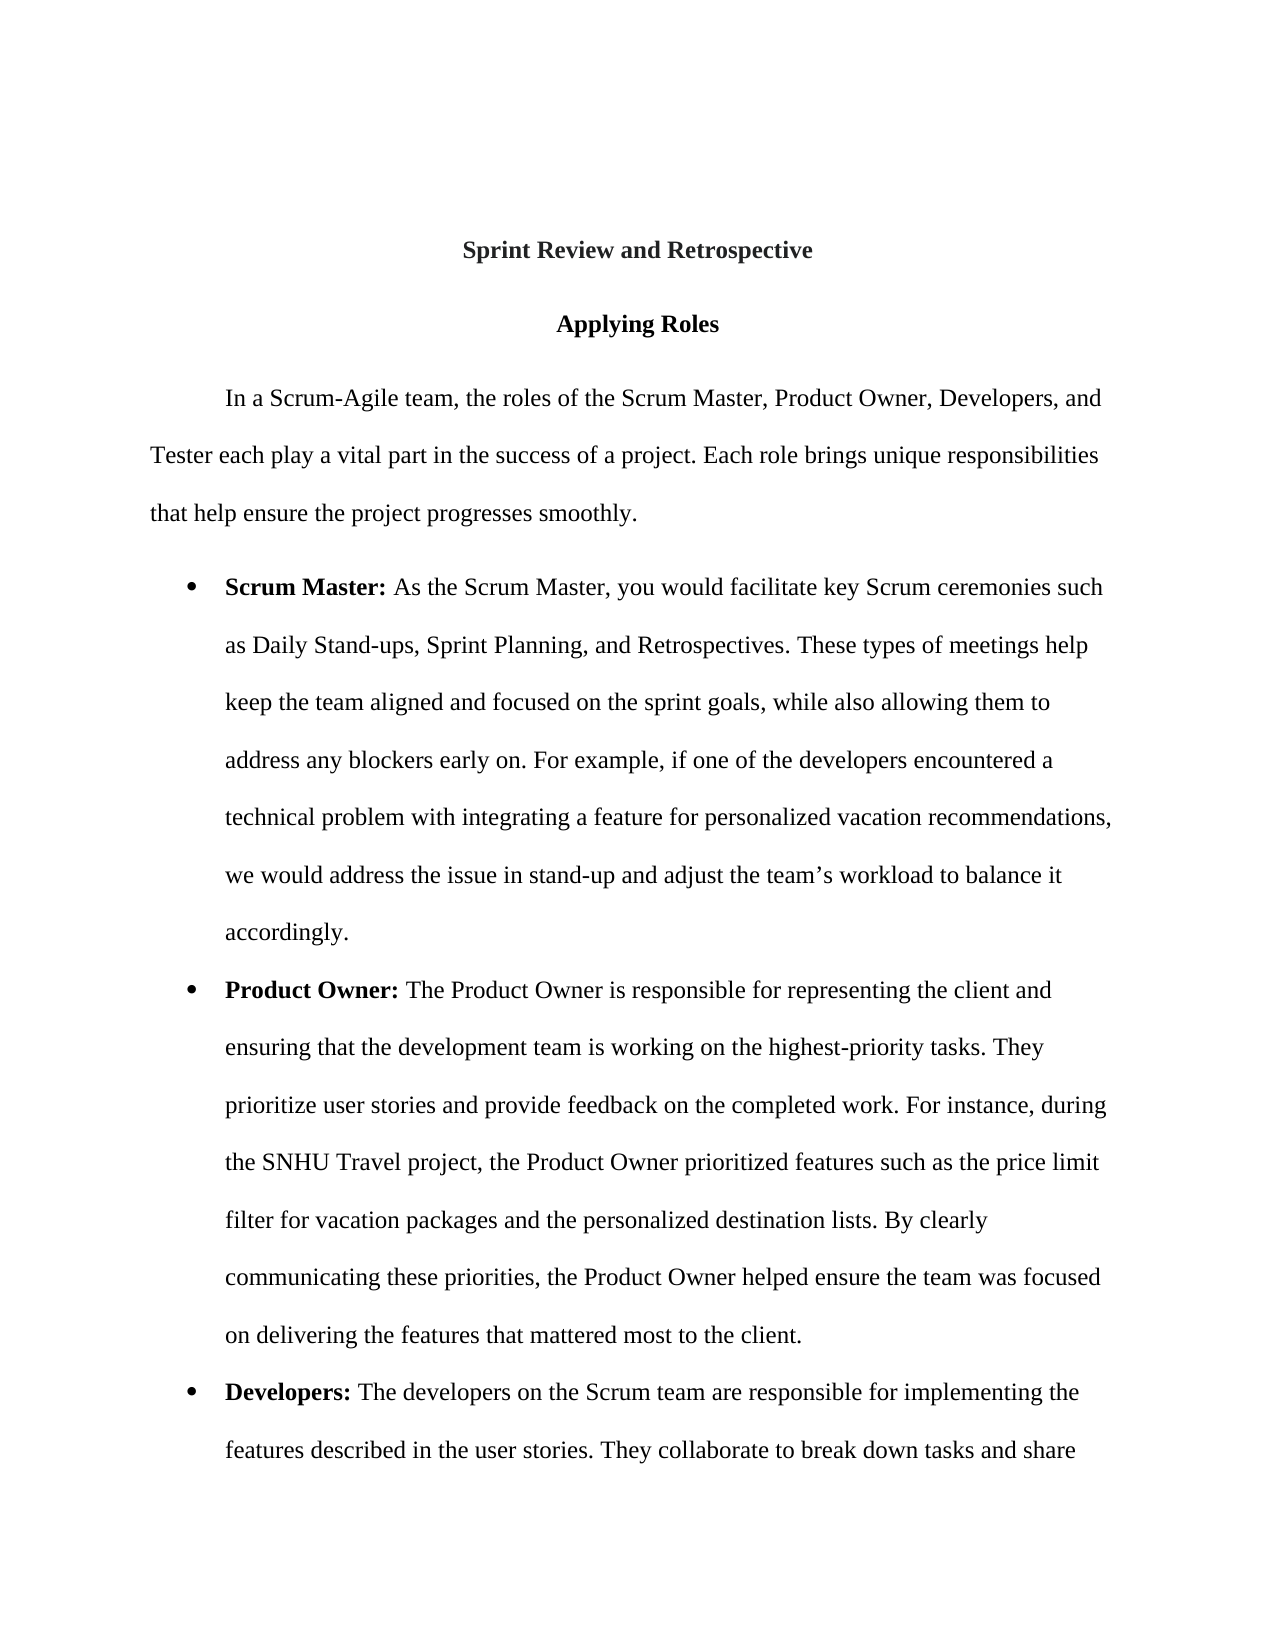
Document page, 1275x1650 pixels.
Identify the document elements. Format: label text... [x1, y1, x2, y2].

text In a Scrum-Agile team, the roles of the Scrum Master, Product Owner, Developers, and Tester each play a vital part in the success of a project. Each role brings unique responsibilities that help ensure the project progresses smoothly. [150, 383, 1125, 527]
text Sprint Review and Retrospective [150, 235, 1125, 263]
list Scrum Master: As the Scrum Master, you would facilitate key Scrum ceremonies such as Daily Stand-ups, Sprint Planning, and Retrospectives. These types of meetings help keep the team aligned and focused on the sprint goals, while also allowing them to address any blockers early on. For example, if one of the developers encountered a technical problem with integrating a feature for personalized vacation recommendations, we would address the issue in stand-up and adjust the team’s workload to balance it accordingly. [187, 572, 1125, 946]
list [187, 1377, 1125, 1463]
text Applying Roles [150, 309, 1125, 338]
list Product Owner: The Product Owner is responsible for representing the client and ensuring that the development team is working on the highest-priority tasks. They prioritize user stories and provide feedback on the completed work. For instance, during the SNHU Travel project, the Product Owner prioritized features such as the price limit filter for vacation packages and the personalized destination lists. By clearly communicating these priorities, the Product Owner helped ensure the team was focused on delivering the features that mattered most to the client. [187, 975, 1125, 1348]
